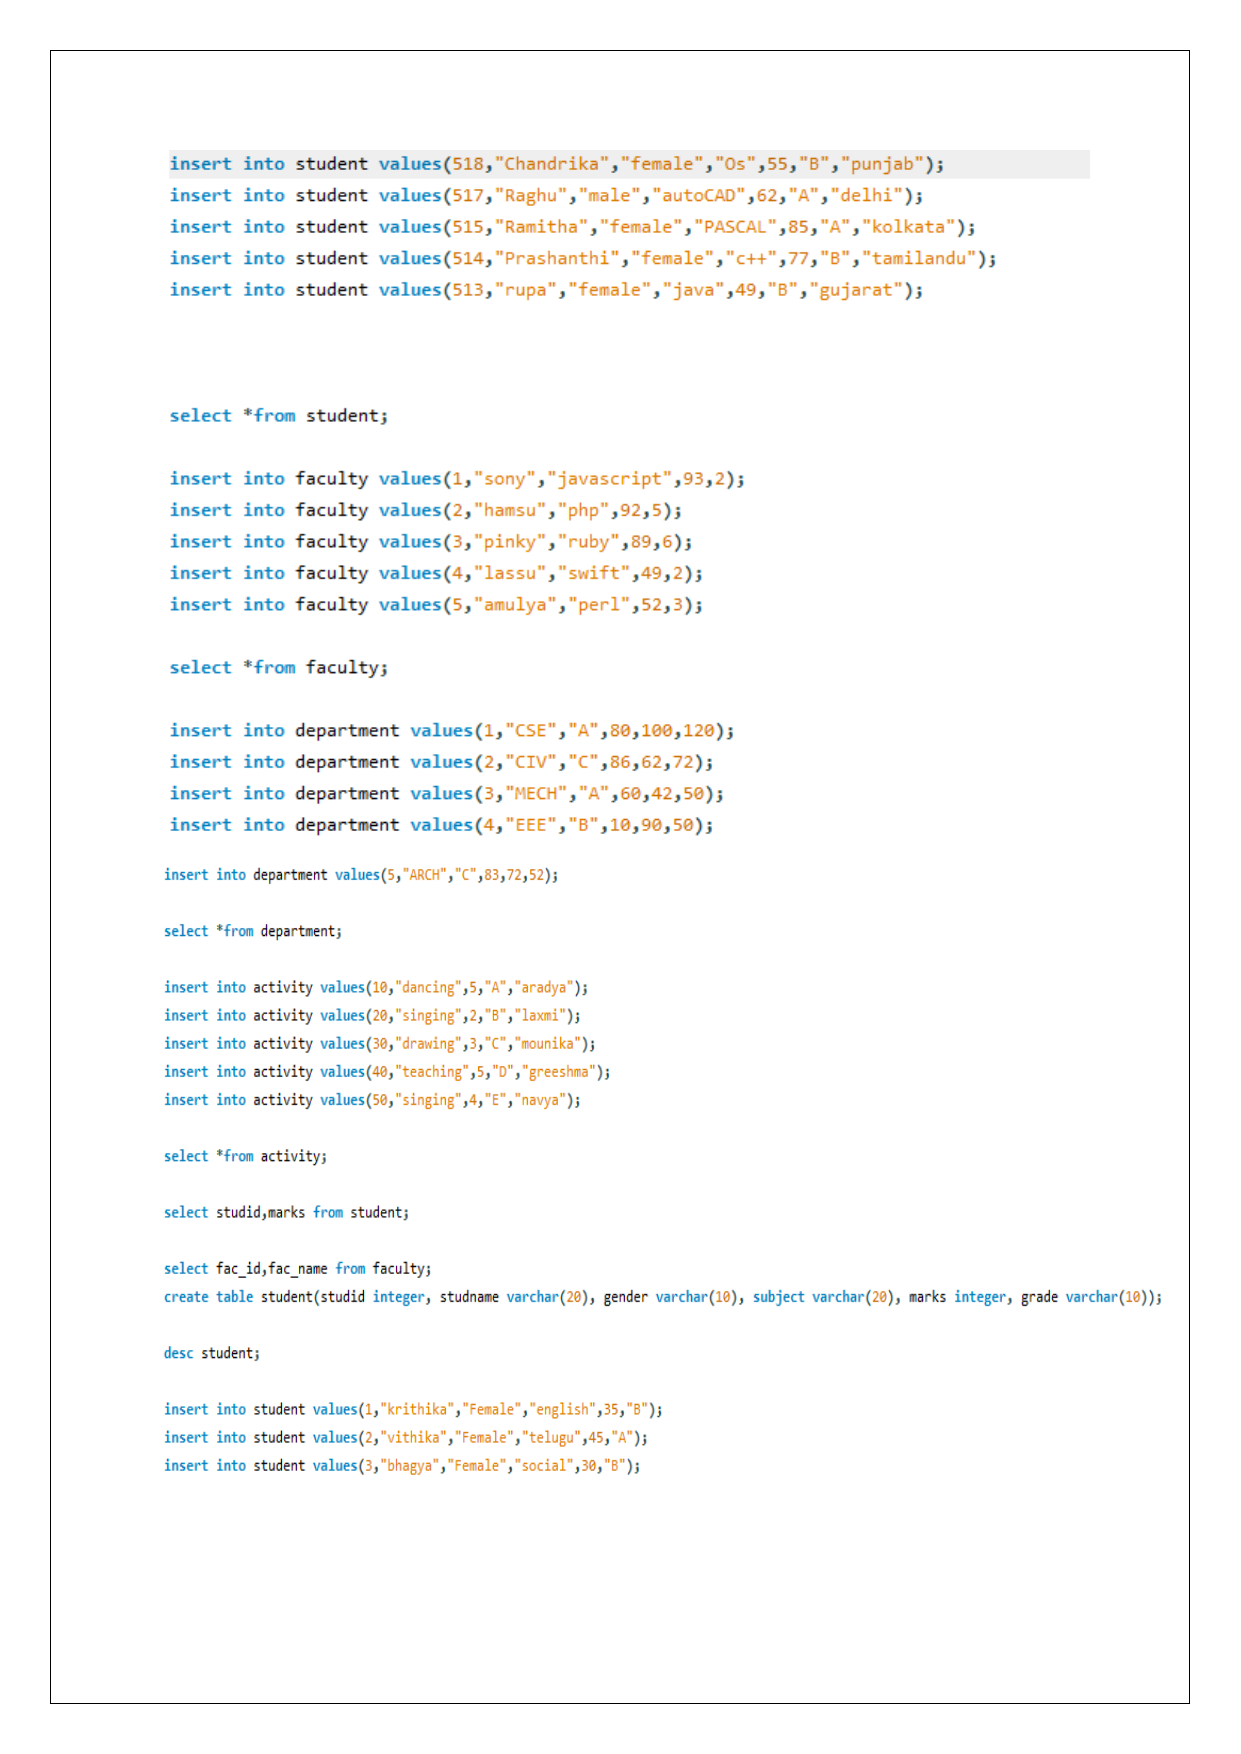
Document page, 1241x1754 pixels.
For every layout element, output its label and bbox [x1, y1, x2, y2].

picture [150, 150, 1091, 846]
picture [150, 865, 1165, 1483]
